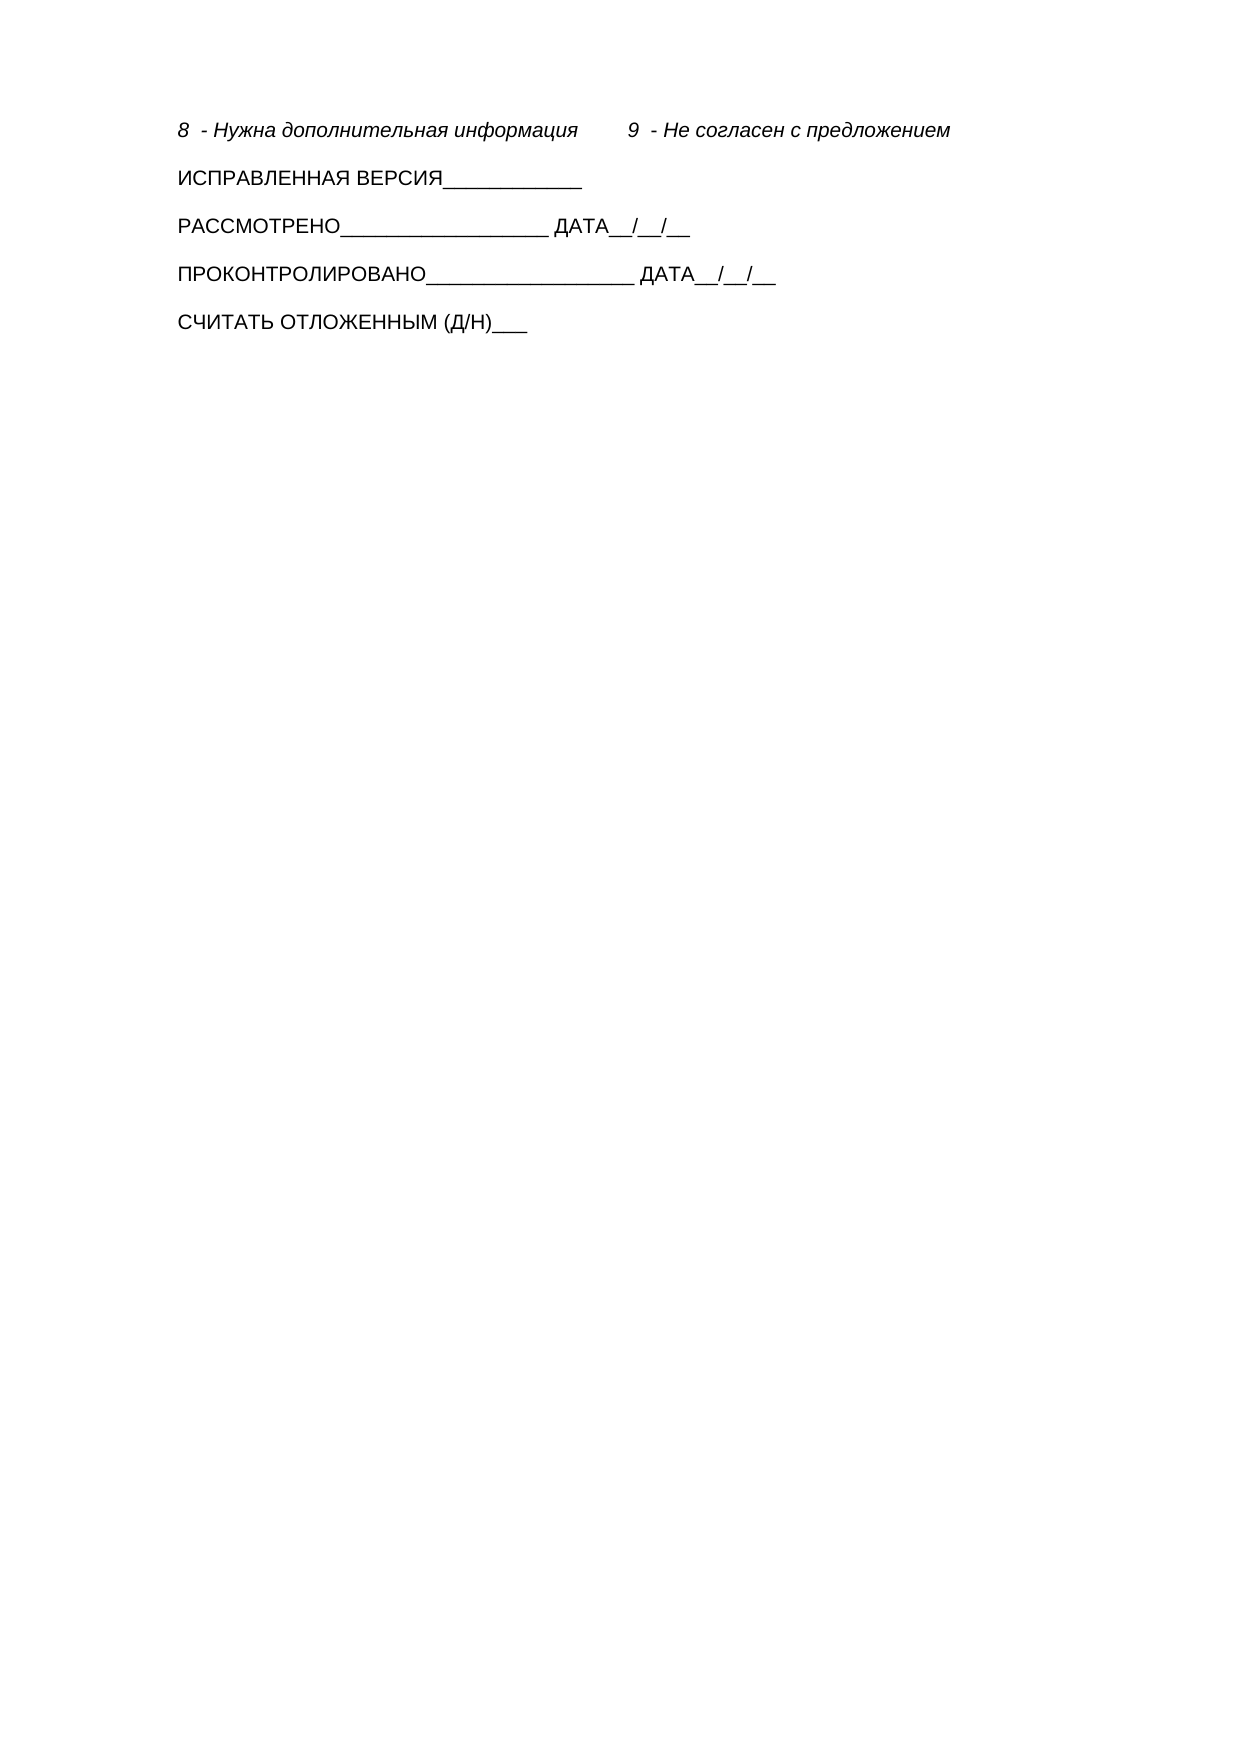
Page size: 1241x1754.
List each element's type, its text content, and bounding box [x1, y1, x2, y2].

text 8 - Нужна дополнительная информация 9 - Не согласен с предложением [177, 118, 1152, 142]
text СЧИТАТЬ ОТЛОЖЕННЫМ (Д/Н)___ [177, 310, 1152, 334]
text ПРОКОНТРОЛИРОВАНО__________________ ДАТА__/__/__ [177, 262, 1152, 286]
text РАССМОТРЕНО__________________ ДАТА__/__/__ [177, 214, 1152, 238]
text ИСПРАВЛЕННАЯ ВЕРСИЯ____________ [177, 166, 1152, 190]
